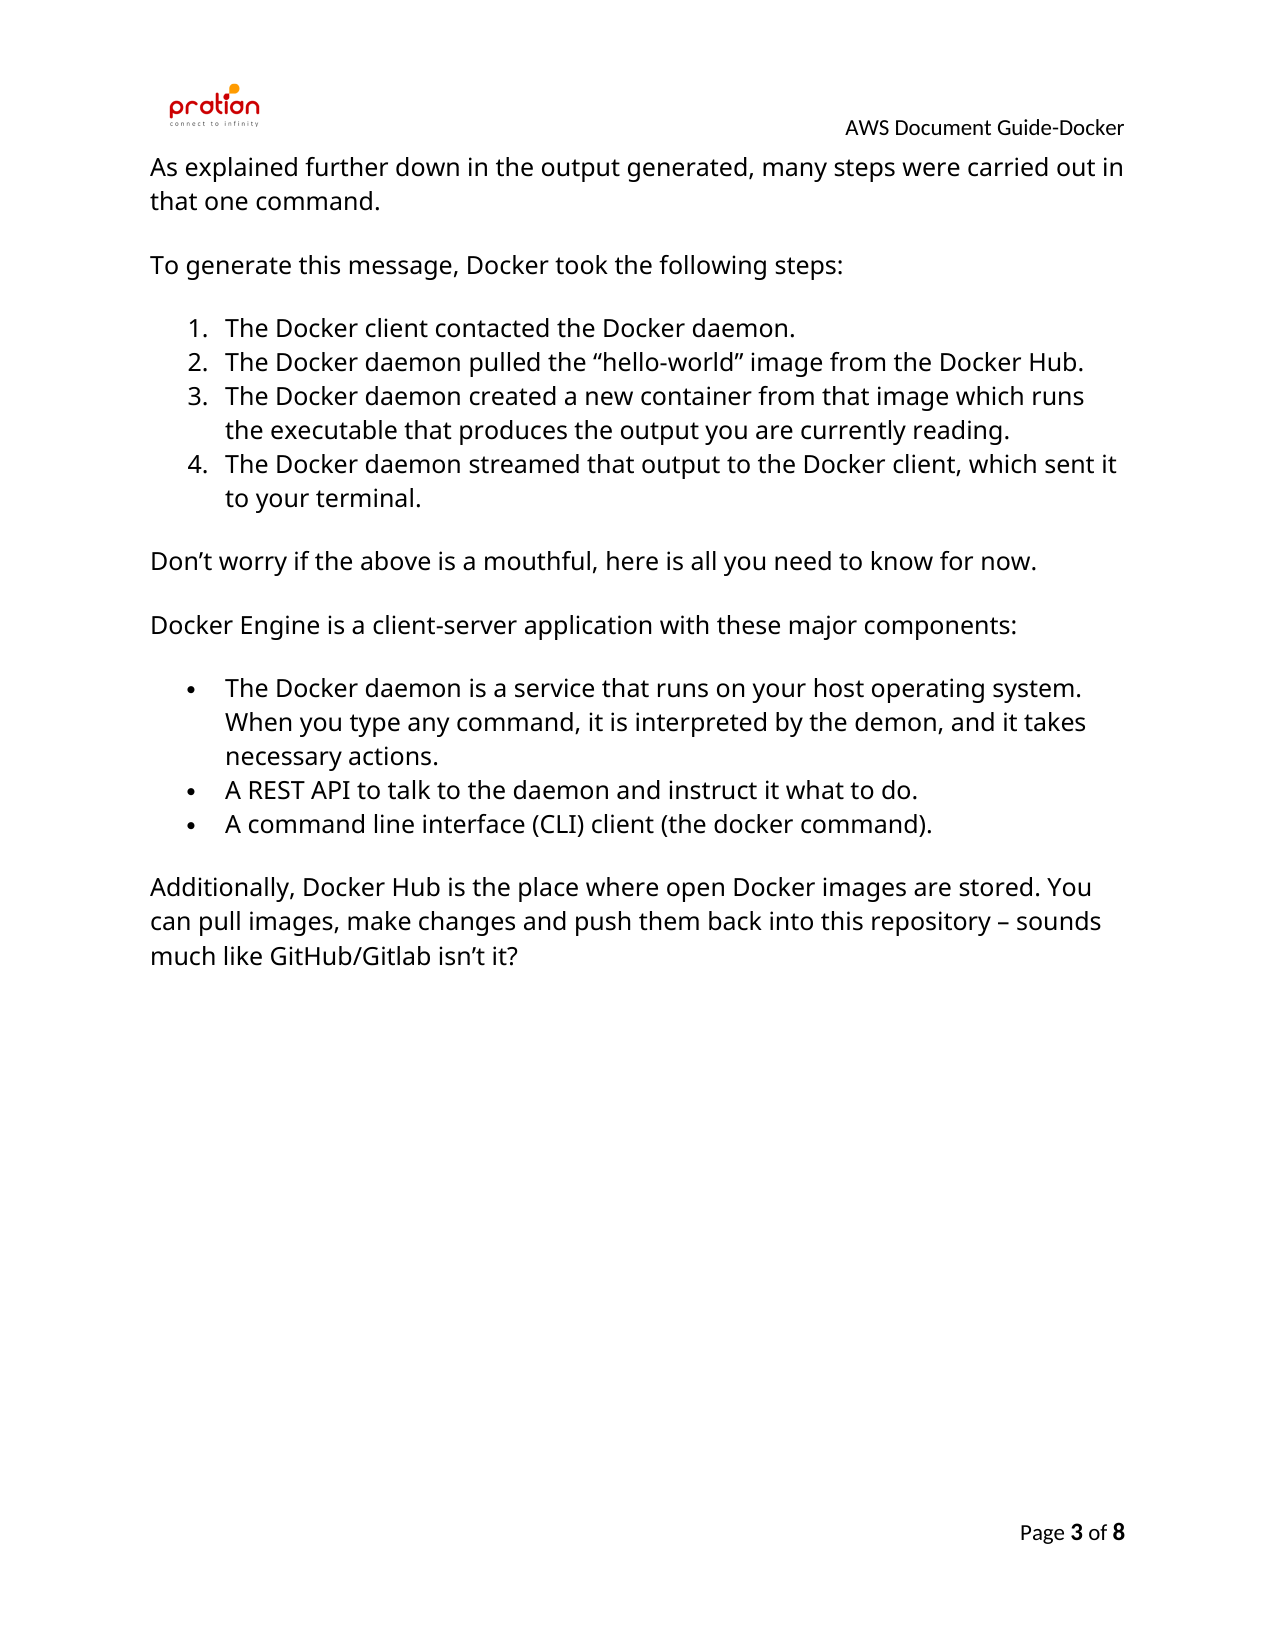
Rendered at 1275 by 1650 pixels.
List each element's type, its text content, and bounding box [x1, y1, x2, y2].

picture [150, 75, 281, 136]
text Additionally, Docker Hub is the place where open Docker images are stored. You can pull images, make changes and push them back into this repository – sounds much like GitHub/Gitlab isn’t it? [150, 870, 1125, 972]
list The Docker daemon streamed that output to the Docker client, which sent it to your terminal. [187, 447, 1125, 515]
list The Docker daemon created a new container from that image which runs the executable that produces the output you are currently reading. [187, 379, 1125, 447]
list A REST API to talk to the daemon and instruct it what to do. [187, 773, 1125, 807]
list A command line interface (CLI) client (the docker command). [187, 807, 1125, 841]
text To generate this message, Docker took the following steps: [150, 247, 1125, 281]
text Don’t worry if the above is a mouthful, here is all you need to know for now. [150, 544, 1125, 578]
list The Docker client contacted the Docker daemon. [187, 311, 1125, 344]
list The Docker daemon pulled the “hello-world” image from the Docker Hub. [187, 344, 1125, 379]
text Docker Engine is a client-server application with these major components: [150, 607, 1125, 641]
list The Docker daemon is a service that runs on your host operating system. When you type any command, it is interpreted by the demon, and it takes necessary actions. [187, 671, 1125, 773]
text As explained further down in the output generated, many steps were carried out in that one command. [150, 150, 1125, 218]
